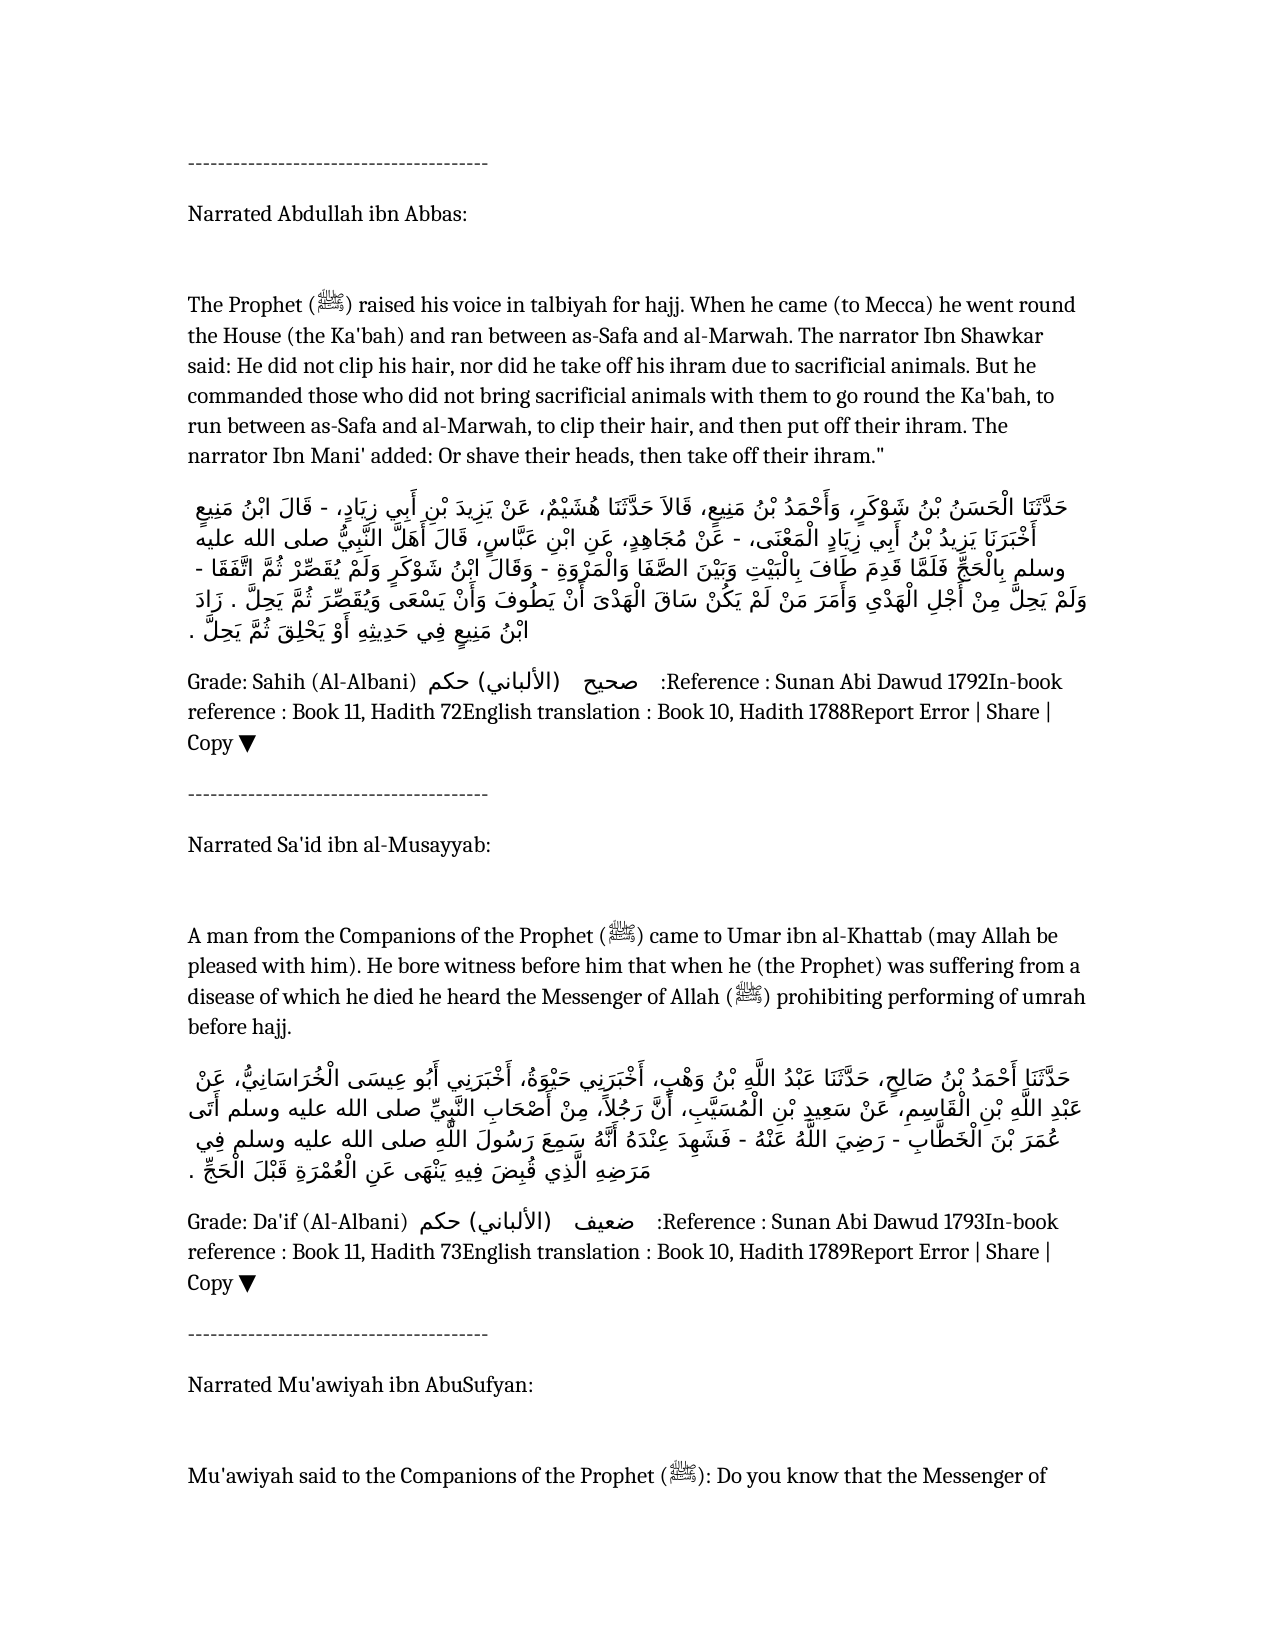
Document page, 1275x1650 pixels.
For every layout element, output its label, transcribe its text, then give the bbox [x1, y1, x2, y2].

text حَدَّثَنَا الْحَسَنُ بْنُ شَوْكَرٍ، وَأَحْمَدُ بْنُ مَنِيعٍ، قَالاَ حَدَّثَنَا هُشَيْمٌ، عَنْ يَزِيدَ بْنِ أَبِي زِيَادٍ، - قَالَ ابْنُ مَنِيعٍ أَخْبَرَنَا يَزِيدُ بْنُ أَبِي زِيَادٍ الْمَعْنَى، - عَنْ مُجَاهِدٍ، عَنِ ابْنِ عَبَّاسٍ، قَالَ أَهَلَّ النَّبِيُّ صلى الله عليه وسلم بِالْحَجِّ فَلَمَّا قَدِمَ طَافَ بِالْبَيْتِ وَبَيْنَ الصَّفَا وَالْمَرْوَةِ - وَقَالَ ابْنُ شَوْكَرٍ وَلَمْ يُقَصِّرْ ثُمَّ اتَّفَقَا - وَلَمْ يَحِلَّ مِنْ أَجْلِ الْهَدْىِ وَأَمَرَ مَنْ لَمْ يَكُنْ سَاقَ الْهَدْىَ أَنْ يَطُوفَ وَأَنْ يَسْعَى وَيُقَصِّرَ ثُمَّ يَحِلَّ ‏.‏ زَادَ ابْنُ مَنِيعٍ فِي حَدِيثِهِ أَوْ يَحْلِقَ ثُمَّ يَحِلَّ ‏.‏ [187, 494, 1087, 643]
text ---------------------------------------- [187, 1320, 1087, 1347]
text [187, 1371, 1087, 1489]
text Narrated Sa'id ibn al-Musayyab: A man from the Companions of the Prophet (ﷺ) came to Umar ibn al-Khattab (may Allah be pleased with him). He bore witness before him that when he (the Prophet) was suffering from a disease of which he died he heard the Messenger of Allah (ﷺ) prohibiting performing of umrah before hajj. [187, 831, 1087, 1040]
text ---------------------------------------- [187, 150, 1087, 176]
text Grade: Da'if (Al-Albani) ضعيف (الألباني) حكم :Reference : Sunan Abi Dawud 1793In-book reference : Book 11, Hadith 73English translation : Book 10, Hadith 1789Report Error | Share | Copy ▼ [187, 1208, 1087, 1296]
text Grade: Sahih (Al-Albani) صحيح (الألباني) حكم :Reference : Sunan Abi Dawud 1792In-book reference : Book 11, Hadith 72English translation : Book 10, Hadith 1788Report Error | Share | Copy ▼ [187, 668, 1087, 756]
text ---------------------------------------- [187, 780, 1087, 807]
text Narrated Abdullah ibn Abbas: The Prophet (ﷺ) raised his voice in talbiyah for hajj. When he came (to Mecca) he went round the House (the Ka'bah) and ran between as-Safa and al-Marwah. The narrator Ibn Shawkar said: He did not clip his hair, nor did he take off his ihram due to sacrificial animals. But he commanded those who did not bring sacrificial animals with them to go round the Ka'bah, to run between as-Safa and al-Marwah, to clip their hair, and then put off their ihram. The narrator Ibn Mani' added: Or shave their heads, then take off their ihram." [187, 201, 1087, 470]
text حَدَّثَنَا أَحْمَدُ بْنُ صَالِحٍ، حَدَّثَنَا عَبْدُ اللَّهِ بْنُ وَهْبٍ، أَخْبَرَنِي حَيْوَةُ، أَخْبَرَنِي أَبُو عِيسَى الْخُرَاسَانِيُّ، عَنْ عَبْدِ اللَّهِ بْنِ الْقَاسِمِ، عَنْ سَعِيدِ بْنِ الْمُسَيَّبِ، أَنَّ رَجُلاً، مِنْ أَصْحَابِ النَّبِيِّ صلى الله عليه وسلم أَتَى عُمَرَ بْنَ الْخَطَّابِ - رَضِيَ اللَّهُ عَنْهُ - فَشَهِدَ عِنْدَهُ أَنَّهُ سَمِعَ رَسُولَ اللَّهِ صلى الله عليه وسلم فِي مَرَضِهِ الَّذِي قُبِضَ فِيهِ يَنْهَى عَنِ الْعُمْرَةِ قَبْلَ الْحَجِّ ‏.‏ [187, 1065, 1087, 1183]
